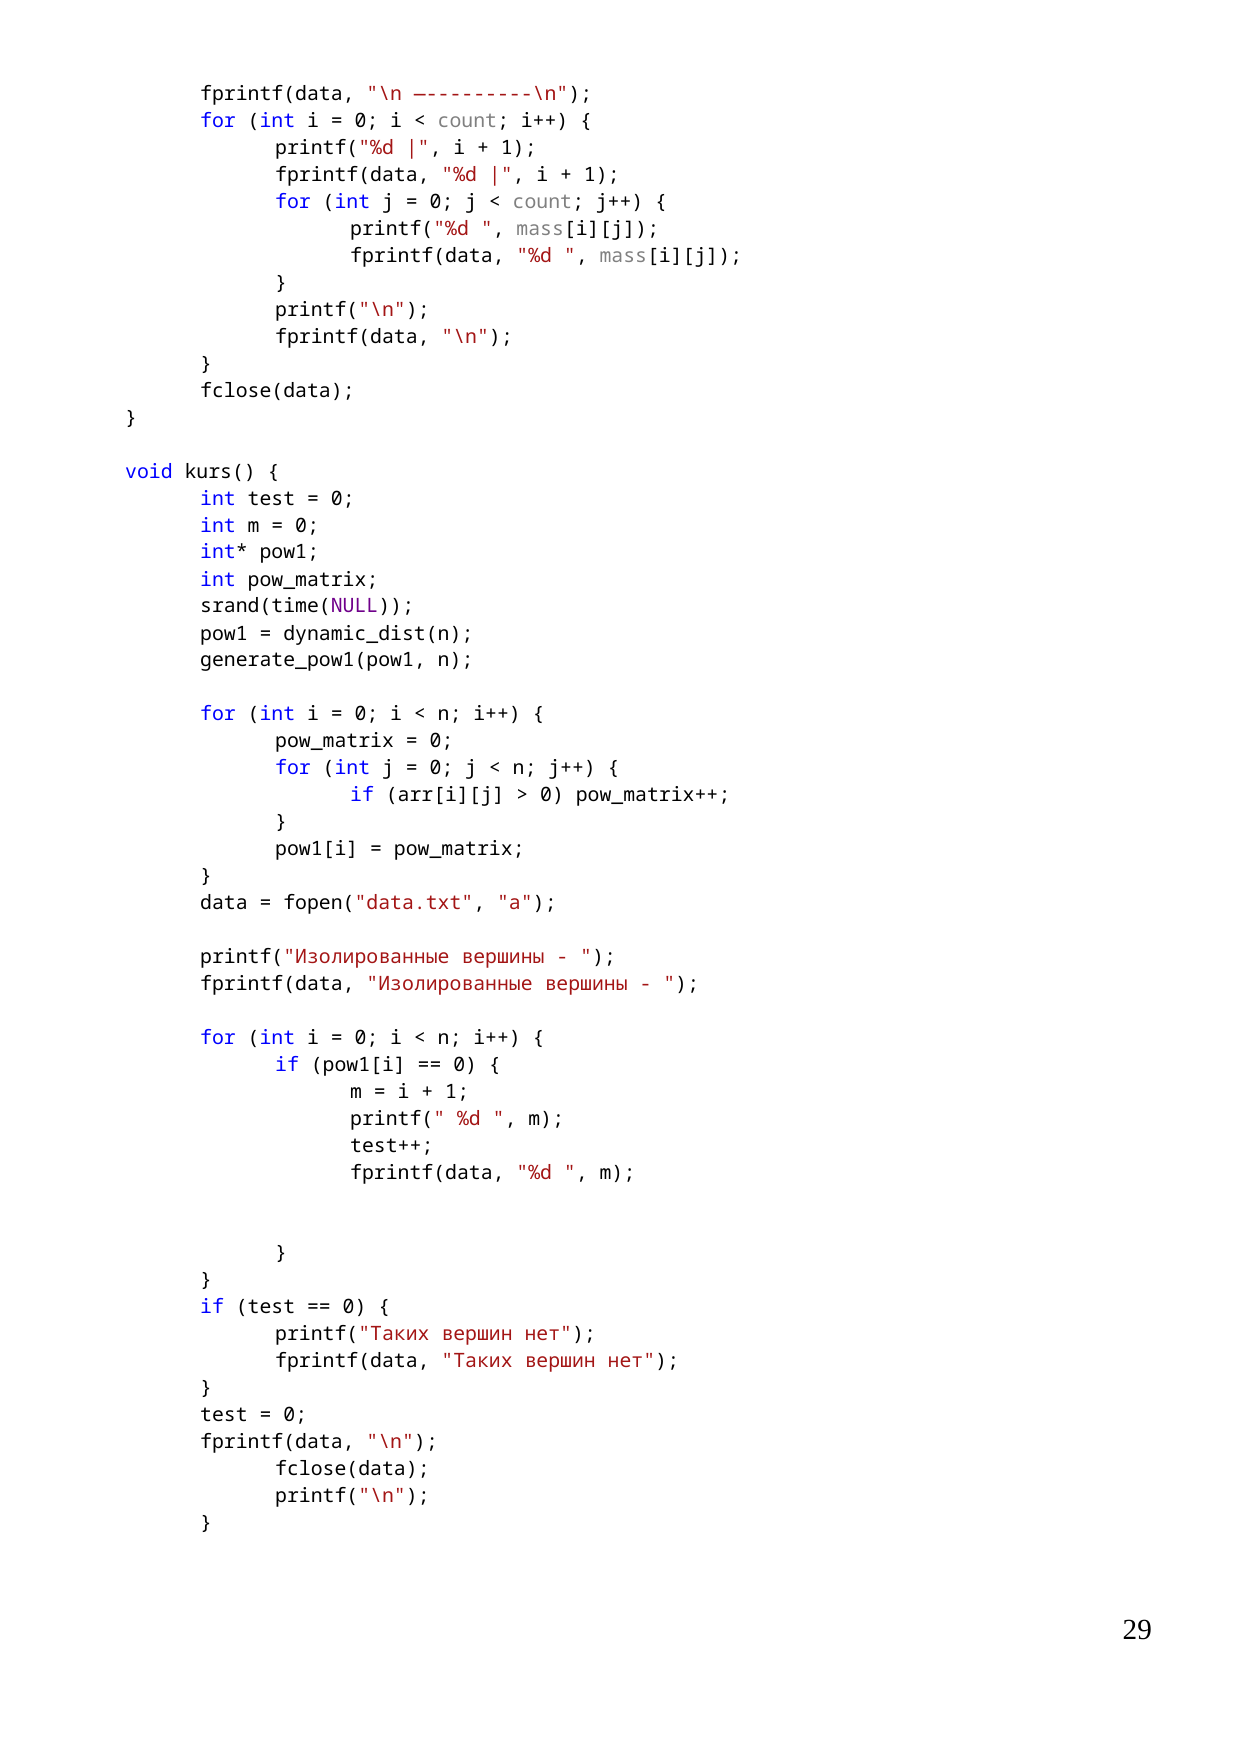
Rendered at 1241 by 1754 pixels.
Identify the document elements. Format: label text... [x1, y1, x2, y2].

text } [125, 1239, 1176, 1266]
text int m = 0; [125, 511, 1176, 538]
text fprintf(data, "\n"); [125, 322, 1176, 349]
text pow_matrix = 0; [125, 727, 1176, 754]
text test++; [125, 1131, 1176, 1158]
text test = 0; [125, 1401, 1176, 1427]
text } [125, 862, 1176, 888]
text fprintf(data, "%d ", m); [125, 1158, 1176, 1185]
text } [125, 1373, 1176, 1401]
text if (test == 0) { [125, 1293, 1176, 1319]
text } [125, 349, 1176, 376]
text printf("%d |", i + 1); [125, 133, 1176, 160]
text printf("\n"); [125, 295, 1176, 322]
text int* pow1; [125, 538, 1176, 565]
text } [125, 1508, 1176, 1535]
text fprintf(data, "%d |", i + 1); [125, 160, 1176, 187]
text printf("\n"); [125, 1481, 1176, 1508]
text pow1 = dynamic_dist(n); [125, 619, 1176, 646]
text fprintf(data, "\n —---------\n"); [125, 79, 1176, 106]
text printf("Таких вершин нет"); [125, 1319, 1176, 1347]
text } [125, 268, 1176, 295]
text pow1[i] = pow_matrix; [125, 834, 1176, 862]
text int test = 0; [125, 484, 1176, 511]
text generate_pow1(pow1, n); [125, 646, 1176, 673]
text m = i + 1; [125, 1077, 1176, 1104]
text fprintf(data, "Таких вершин нет"); [125, 1347, 1176, 1373]
text fclose(data); [125, 376, 1176, 403]
text } [125, 808, 1176, 834]
text printf(" %d ", m); [125, 1104, 1176, 1131]
text fprintf(data, "\n"); [125, 1427, 1176, 1454]
text fprintf(data, "Изолированные вершины - "); [125, 969, 1176, 996]
text void kurs() { [125, 457, 1176, 484]
text data = fopen("data.txt", "a"); [125, 888, 1176, 916]
text for (int i = 0; i < n; i++) { [125, 700, 1176, 727]
text for (int i = 0; i < n; i++) { [125, 1023, 1176, 1050]
text for (int j = 0; j < count; j++) { [125, 187, 1176, 214]
text } [125, 403, 1176, 430]
text int pow_matrix; [125, 565, 1176, 592]
text fprintf(data, "%d ", mass[i][j]); [125, 241, 1176, 268]
text srand(time(NULL)); [125, 592, 1176, 619]
text printf("%d ", mass[i][j]); [125, 214, 1176, 241]
text printf("Изолированные вершины - "); [125, 942, 1176, 969]
text for (int j = 0; j < n; j++) { [125, 754, 1176, 781]
text } [125, 1266, 1176, 1293]
text fclose(data); [125, 1454, 1176, 1481]
text if (pow1[i] == 0) { [125, 1050, 1176, 1077]
text if (arr[i][j] > 0) pow_matrix++; [125, 781, 1176, 808]
text for (int i = 0; i < count; i++) { [125, 106, 1176, 133]
